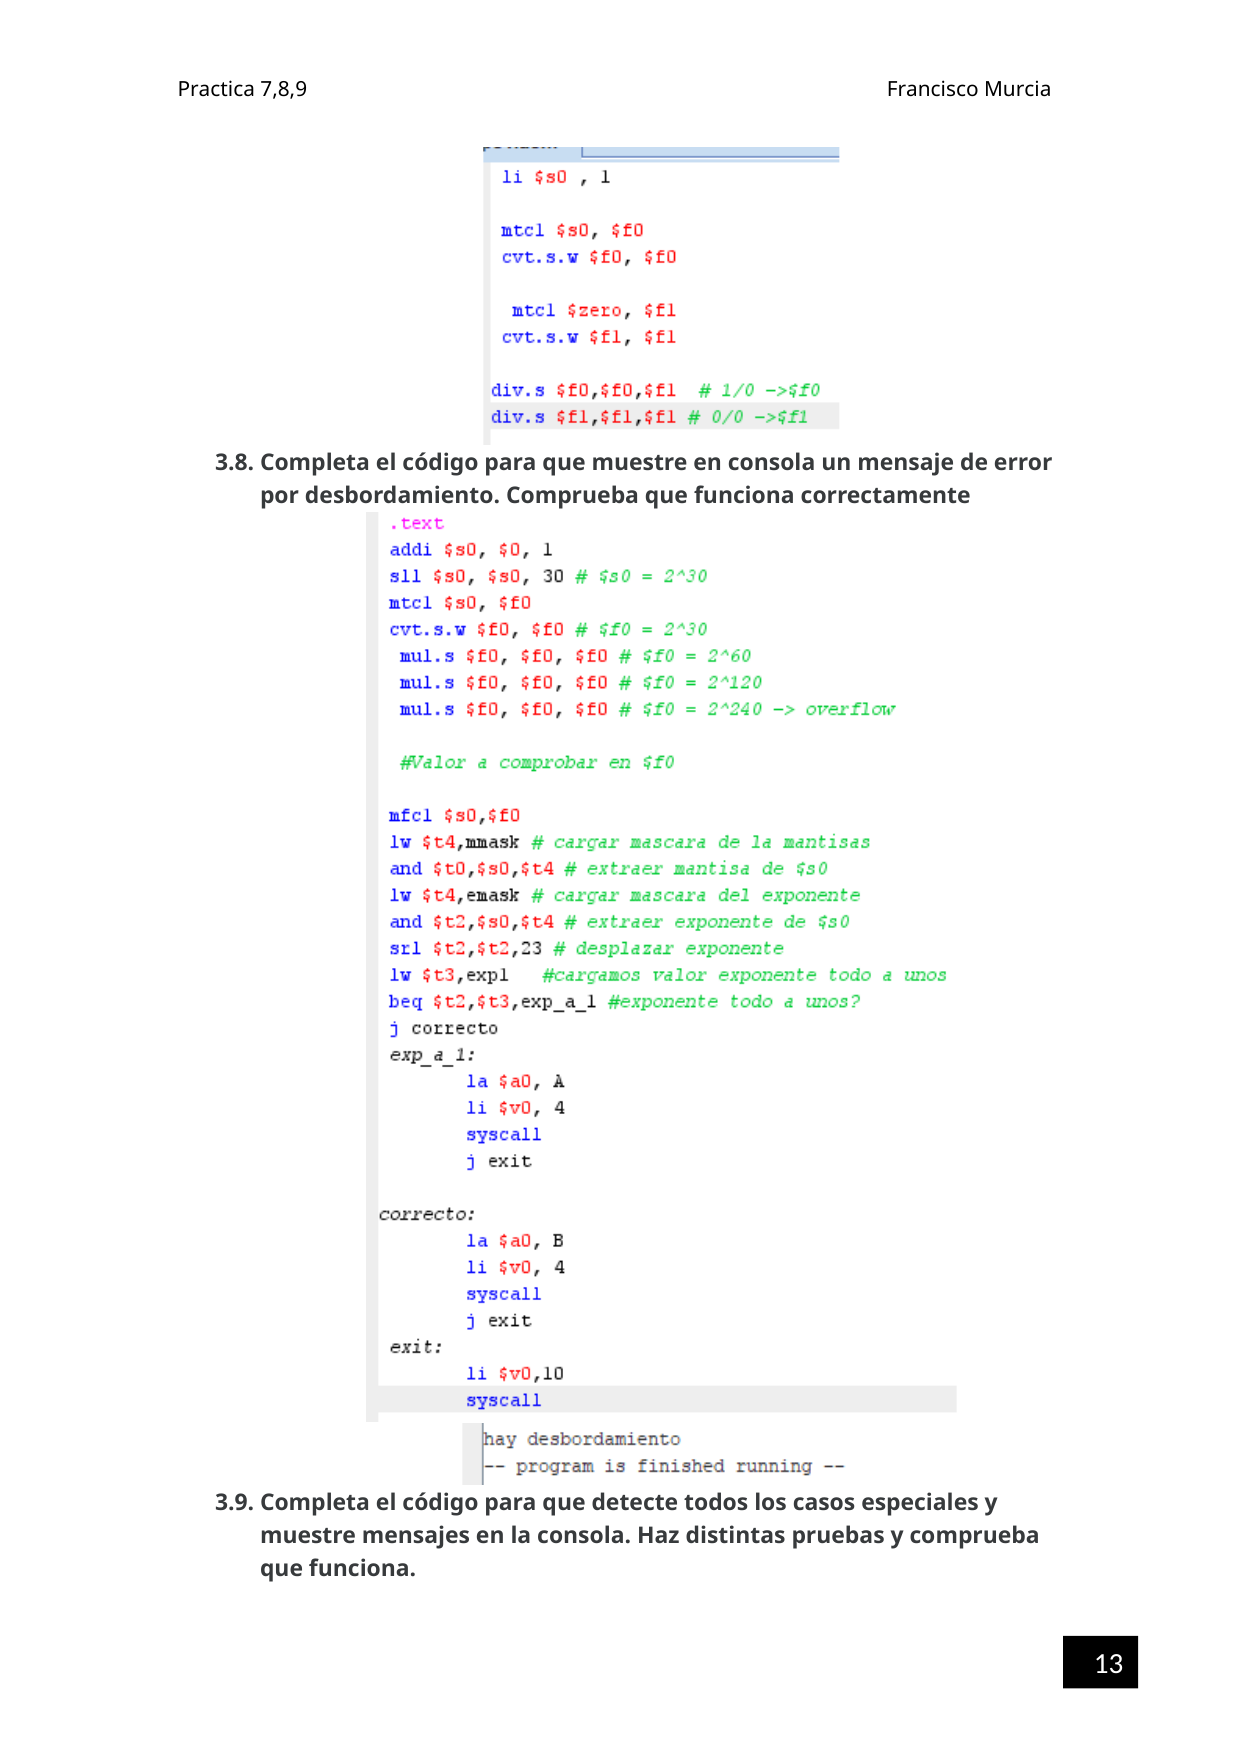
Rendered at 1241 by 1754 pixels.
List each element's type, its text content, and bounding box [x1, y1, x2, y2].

list Completa el código para que muestre en consola un mensaje de error por desbordamiento. Comprueba que funciona correctamente [215, 446, 1063, 511]
list Completa el código para que detecte todos los casos especiales y muestre mensajes en la consola. Haz distintas pruebas y comprueba que funciona. [215, 1486, 1063, 1583]
picture [462, 1423, 861, 1485]
picture [483, 147, 840, 445]
picture [366, 512, 957, 1422]
